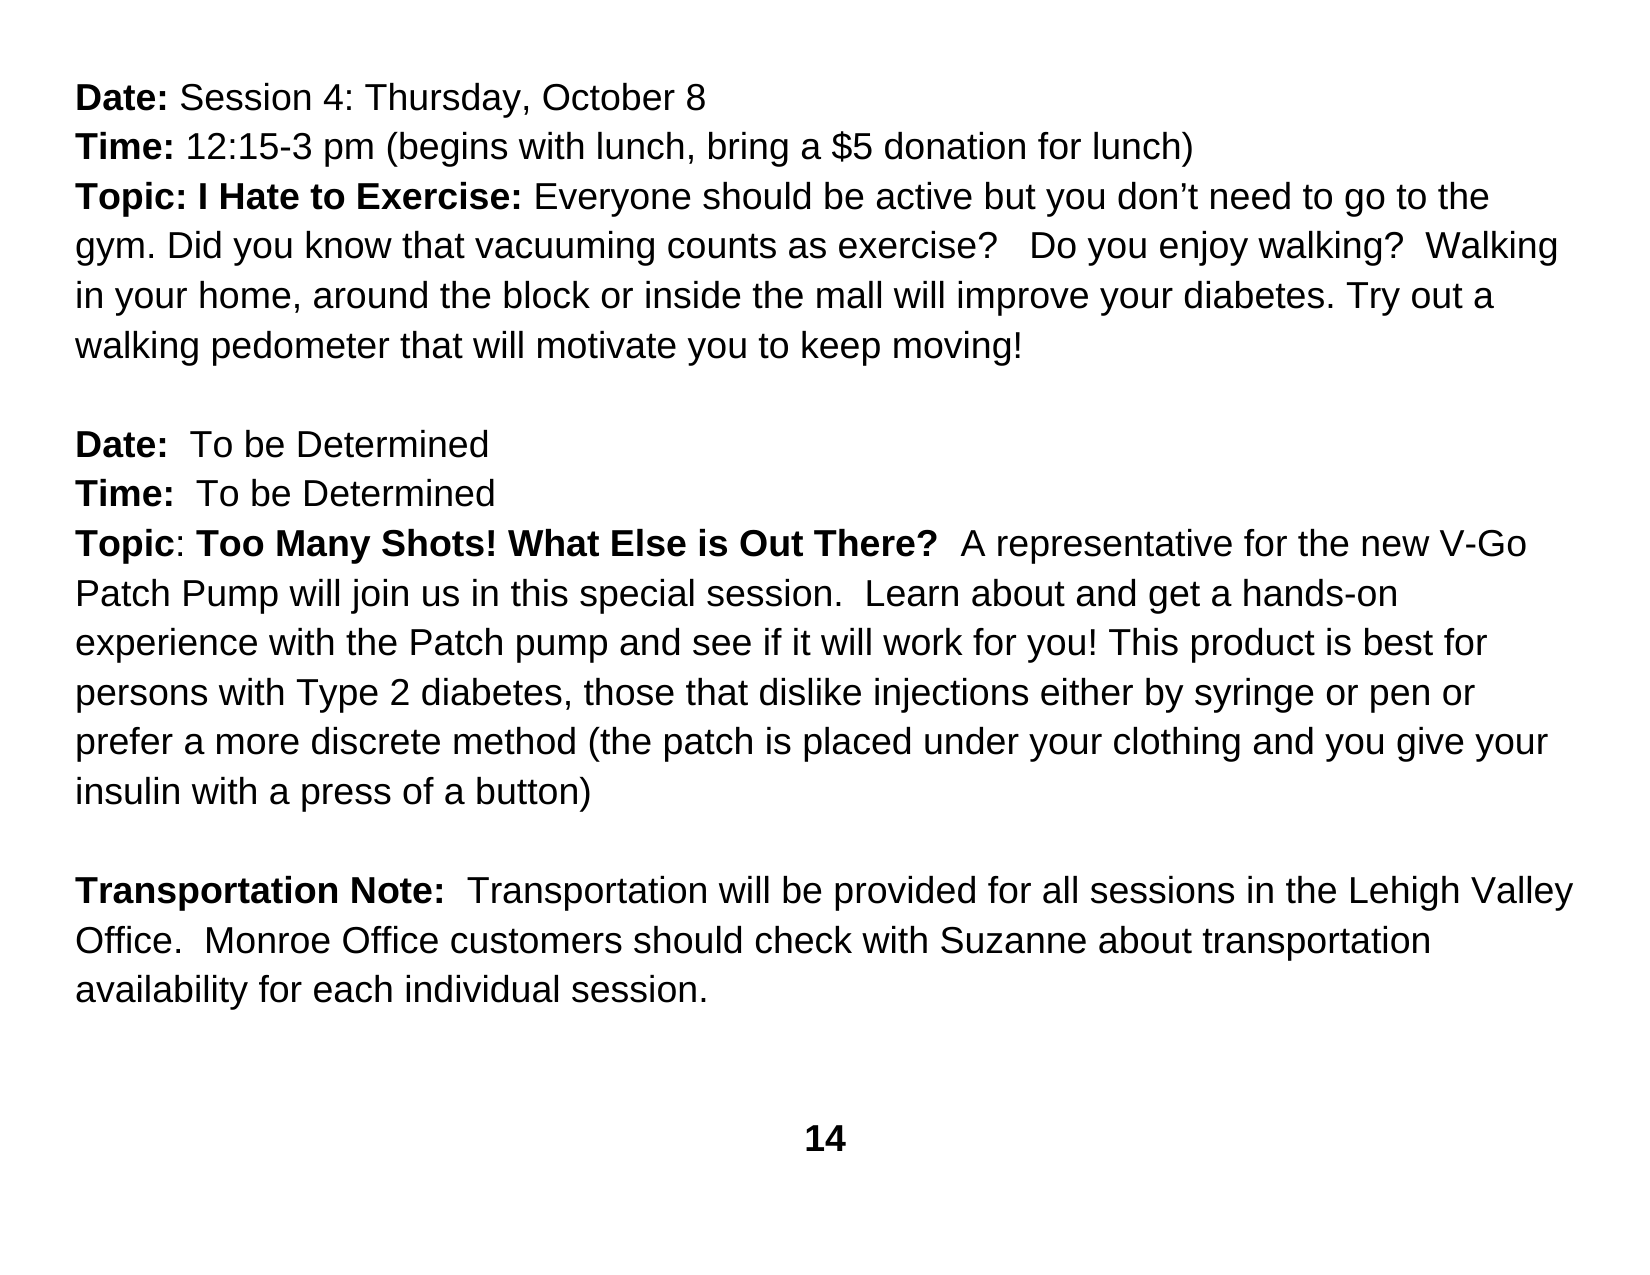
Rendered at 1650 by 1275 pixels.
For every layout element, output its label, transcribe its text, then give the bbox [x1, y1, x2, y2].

text Time: To be Determined [75, 472, 1575, 515]
text Topic: Too Many Shots! What Else is Out There? A representative for the new V-Go Patch Pump will join us in this special session. Learn about and get a hands-on experience with the Patch pump and see if it will work for you! This product is best for persons with Type 2 diabetes, those that dislike injections either by syringe or pen or prefer a more discrete method (the patch is placed under your clothing and you give your insulin with a press of a button) [75, 521, 1575, 812]
text Date: To be Determined [75, 422, 1575, 465]
text Transportation Note: Transportation will be provided for all sessions in the Lehigh Valley Office. Monroe Office customers should check with Suzanne about transportation availability for each individual session. [75, 868, 1575, 1011]
text Topic: I Hate to Exercise: Everyone should be active but you don’t need to go to the gym. Did you know that vacuuming counts as exercise? Do you enjoy walking? Walking in your home, around the block or inside the mall will improve your diabetes. Try out a walking pedometer that will motivate you to keep moving! [75, 174, 1575, 366]
text Date: Session 4: Thursday, October 8 [75, 75, 1575, 118]
text 14 [75, 1116, 1575, 1159]
text Time: 12:15-3 pm (begins with lunch, bring a $5 donation for lunch) [75, 124, 1575, 168]
